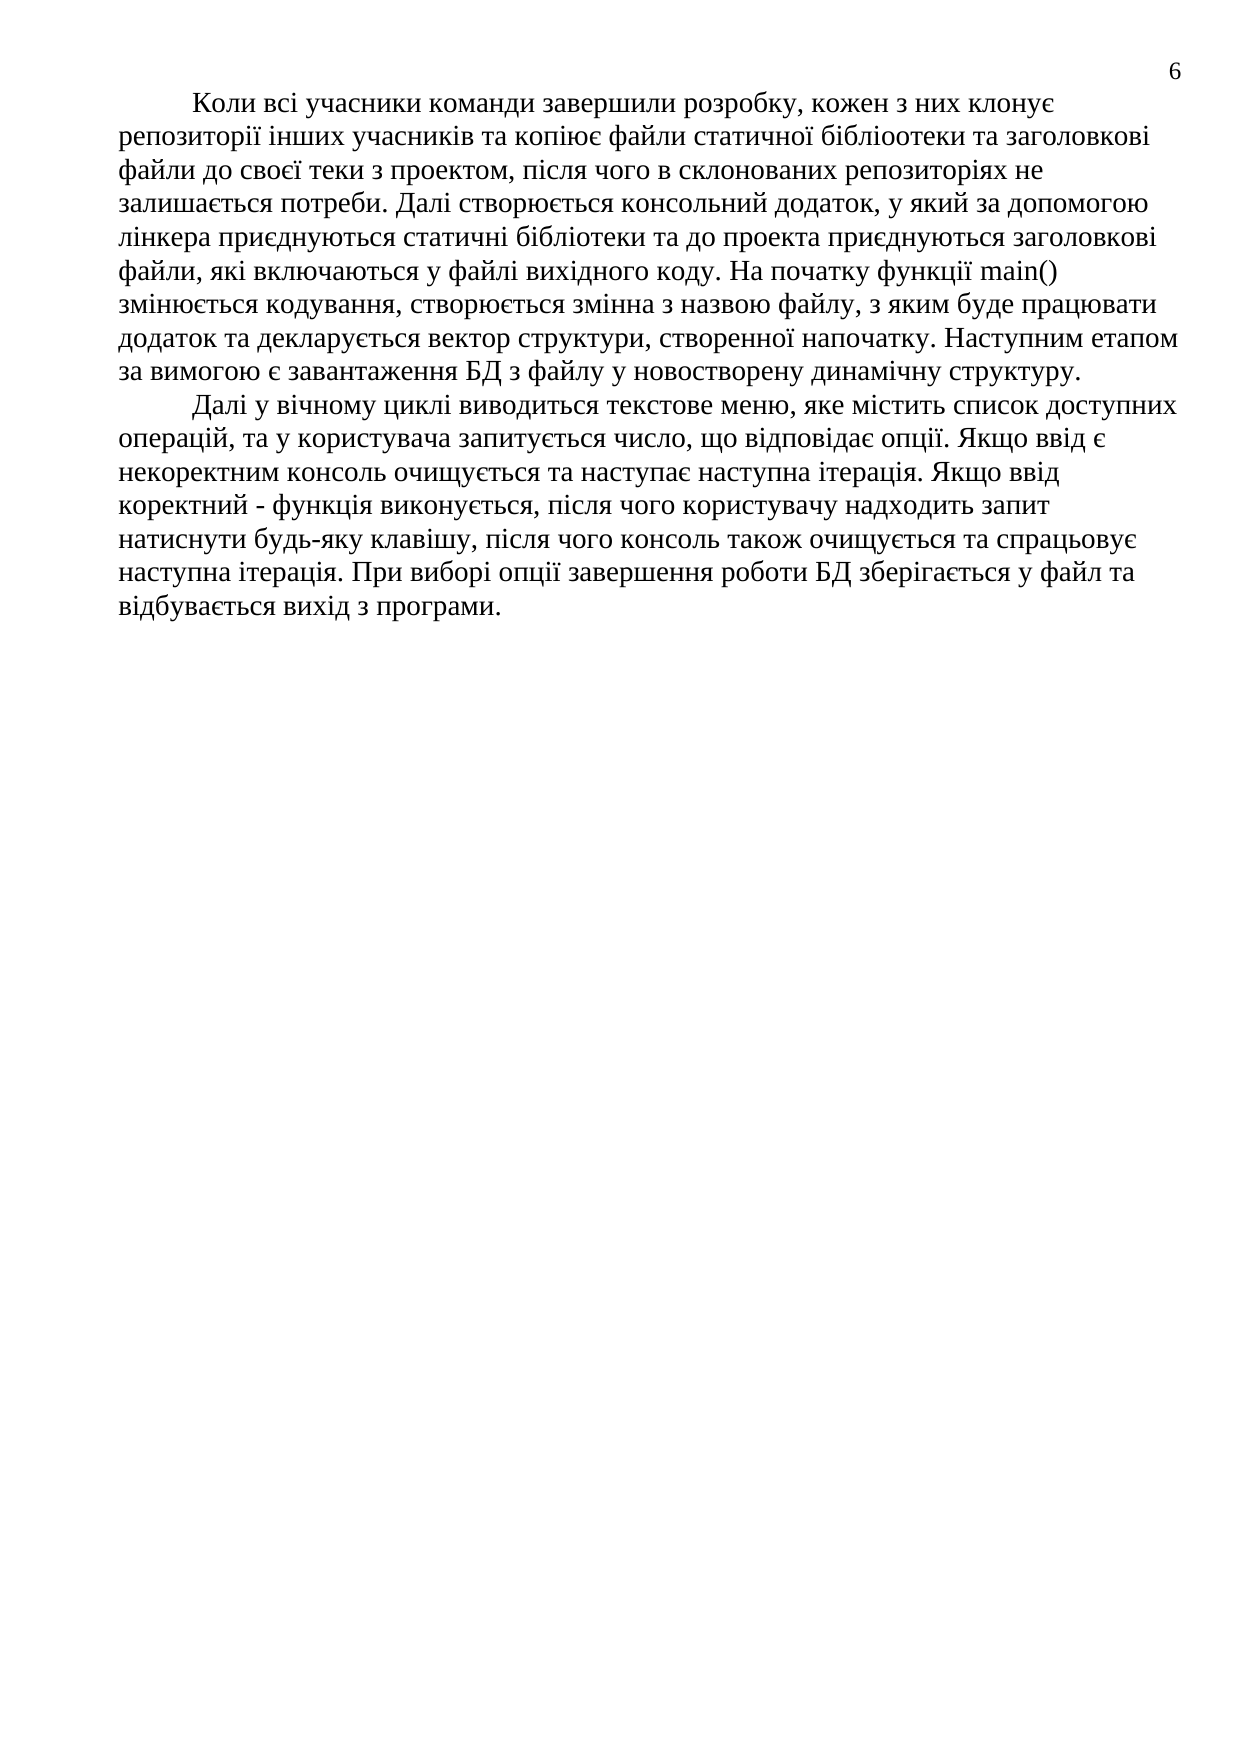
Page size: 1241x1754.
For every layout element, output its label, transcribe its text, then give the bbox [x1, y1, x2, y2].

text Коли всі учасники команди завершили розробку, кожен з них клонує репозиторії інших учасників та копіює файли статичної бібліоотеки та заголовкові файли до своєї теки з проектом, після чого в склонованих репозиторіях не залишається потреби. Далі створюється консольний додаток, у який за допомогою лінкера приєднуються статичні бібліотеки та до проекта приєднуються заголовкові файли, які включаються у файлі вихідного коду. На початку функції main() змінюється кодування, створюється змінна з назвою файлу, з яким буде працювати додаток та декларується вектор структури, створенної напочатку. Наступним етапом за вимогою є завантаження БД з файлу у новостворену динамічну структуру. [118, 85, 1181, 387]
text Далі у вічному циклі виводиться текстове меню, яке містить список доступних операцій, та у користувача запитується число, що відповідає опції. Якщо ввід є некоректним консоль очищується та наступає наступна ітерація. Якщо ввід коректний - функція виконується, після чого користувачу надходить запит натиснути будь-яку клавішу, після чого консоль також очищується та спрацьовує наступна ітерація. При виборі опції завершення роботи БД зберігається у файл та відбувається вихід з програми. [118, 387, 1181, 622]
